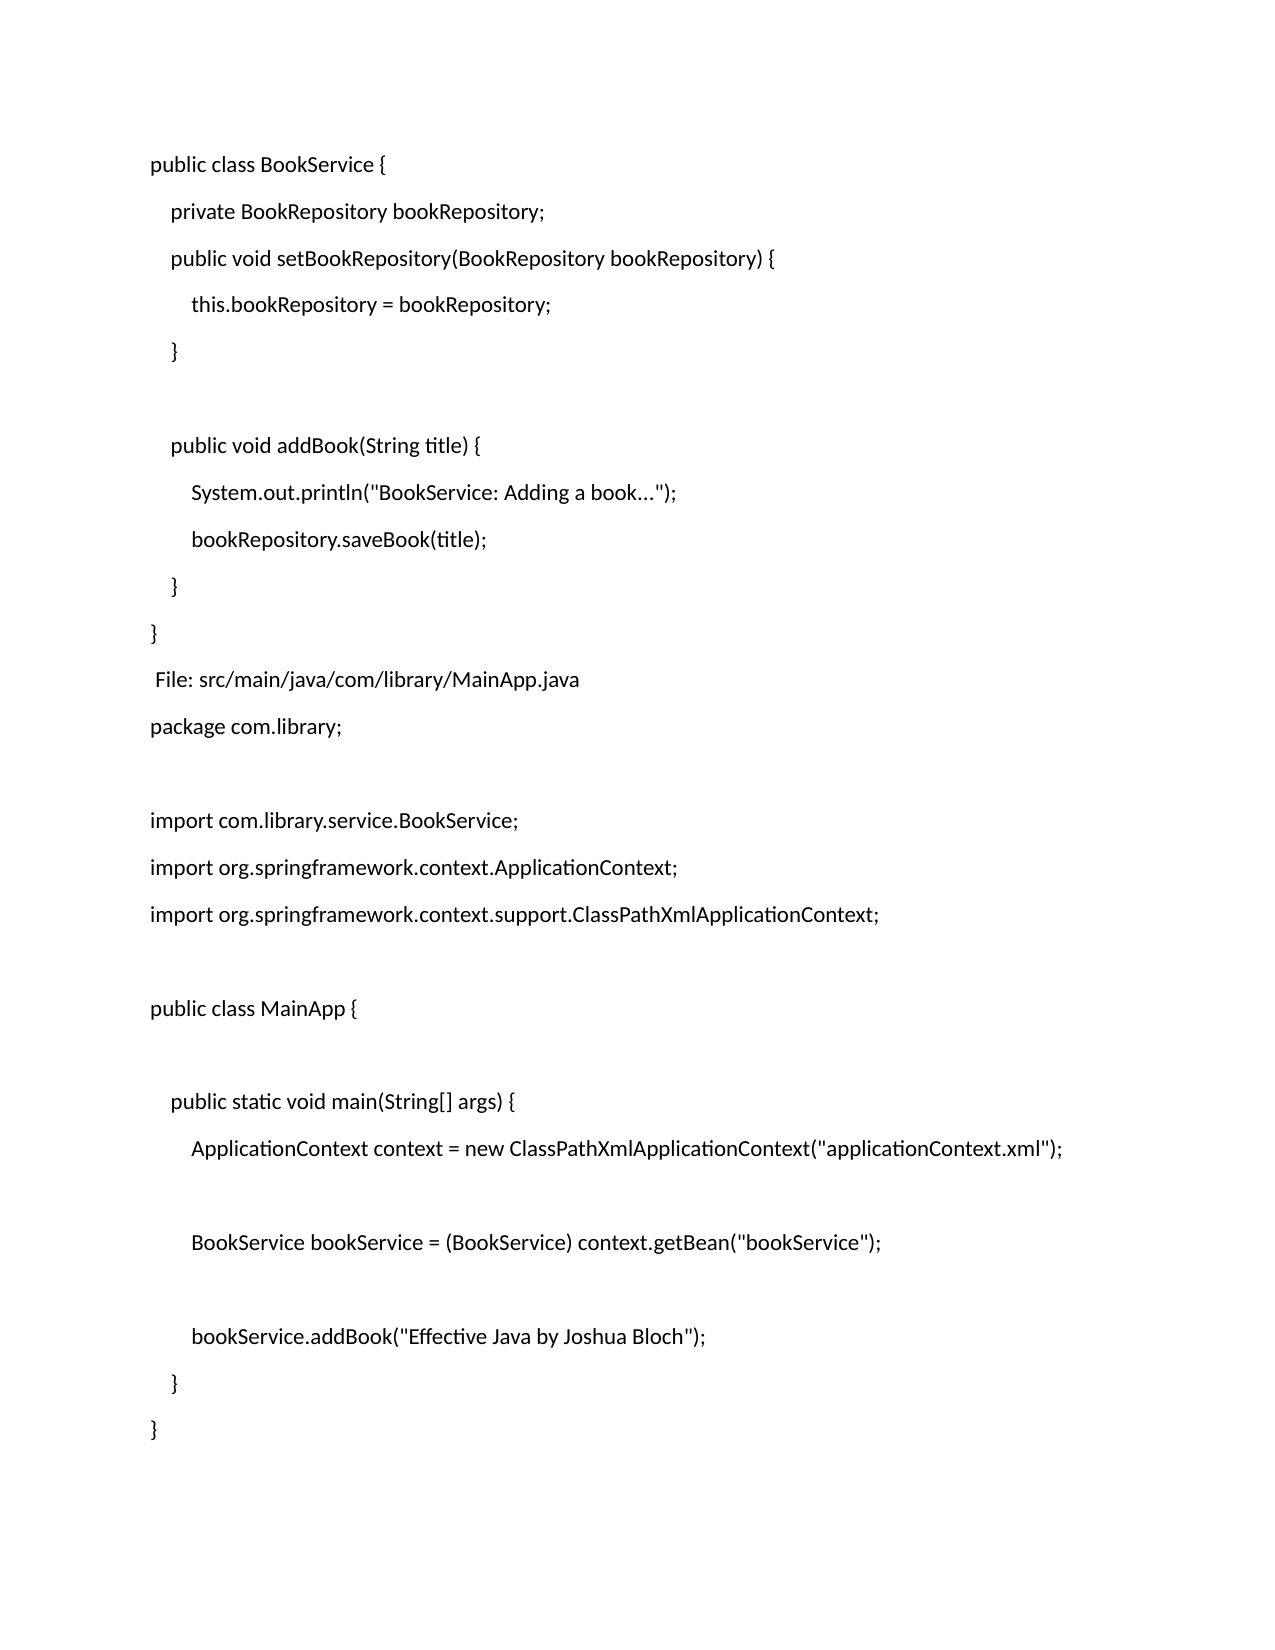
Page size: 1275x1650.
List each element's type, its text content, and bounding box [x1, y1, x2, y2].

text public void addBook(String title) { [150, 431, 1125, 459]
text BookService bookService = (BookService) context.getBean("bookService"); [150, 1228, 1125, 1256]
text package com.library; [150, 712, 1125, 741]
text public class MainApp { [150, 994, 1125, 1022]
text public class BookService { [150, 150, 1125, 178]
text } [150, 337, 1125, 366]
text bookRepository.saveBook(title); [150, 525, 1125, 553]
text bookService.addBook("Effective Java by Joshua Bloch"); [150, 1322, 1125, 1350]
text import org.springframework.context.support.ClassPathXmlApplicationContext; [150, 900, 1125, 928]
text } [150, 1416, 1125, 1444]
text } [150, 572, 1125, 600]
text System.out.println("BookService: Adding a book..."); [150, 478, 1125, 506]
text this.bookRepository = bookRepository; [150, 291, 1125, 319]
text public void setBookRepository(BookRepository bookRepository) { [150, 244, 1125, 272]
text public static void main(String[] args) { [150, 1087, 1125, 1116]
text File: src/main/java/com/library/MainApp.java [150, 666, 1125, 694]
text import org.springframework.context.ApplicationContext; [150, 853, 1125, 881]
text } [150, 619, 1125, 647]
text ApplicationContext context = new ClassPathXmlApplicationContext("applicationContext.xml"); [150, 1134, 1125, 1162]
text import com.library.service.BookService; [150, 806, 1125, 834]
text } [150, 1369, 1125, 1397]
text private BookRepository bookRepository; [150, 197, 1125, 225]
